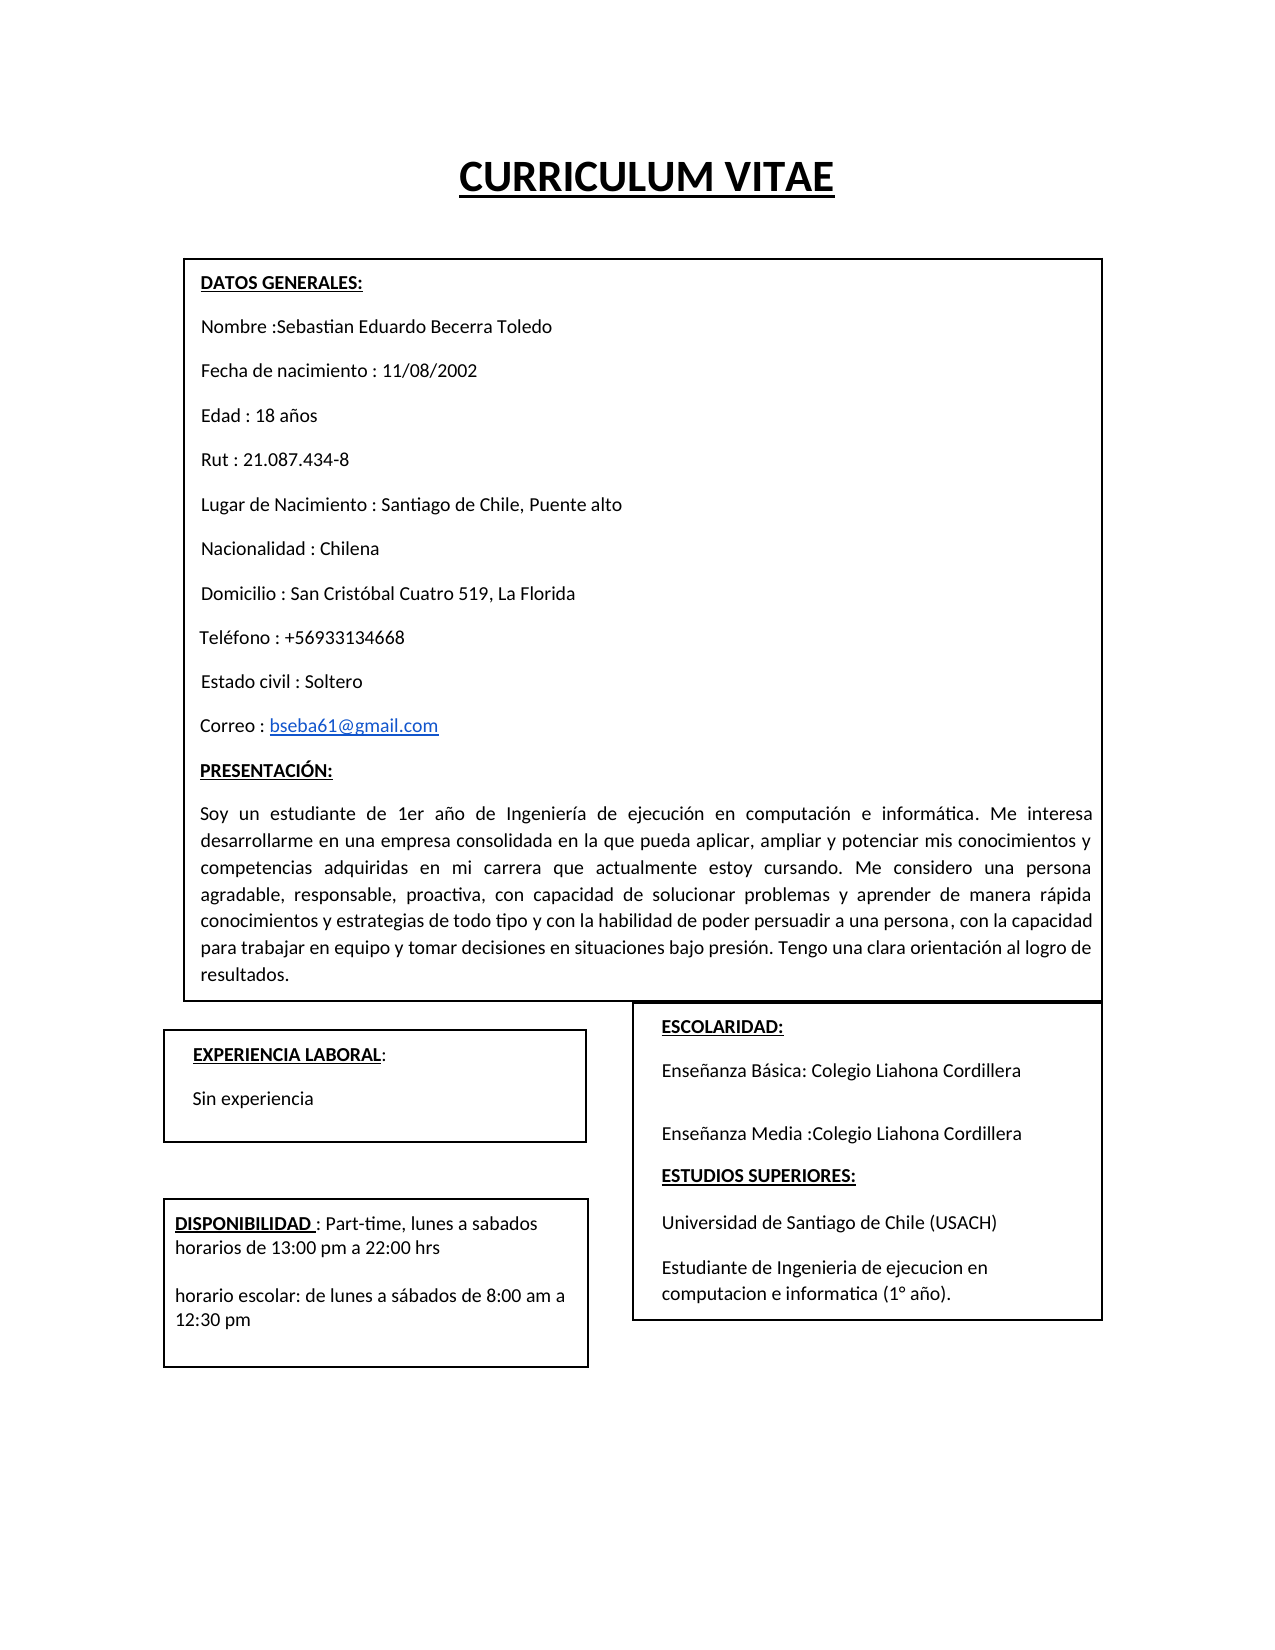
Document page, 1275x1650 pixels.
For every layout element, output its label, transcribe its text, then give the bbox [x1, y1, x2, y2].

text CURRICULUM VITAE [163, 148, 834, 203]
table_header ESCOLARIDAD: Enseñanza Básica: Colegio Liahona Cordillera Enseñanza Media :Colegio Liahona Cordillera ESTUDIOS SUPERIORES: Universidad de Santiago de Chile (USACH) Estudiante de Ingenieria de ejecucion en computacion e informatica (1° año). [634, 1004, 1101, 1318]
table_header DATOS GENERALES: Nombre :Sebastian Eduardo Becerra Toledo Fecha de nacimiento : 11/08/2002 Edad : 18 años Rut : 21.087.434-8 Lugar de Nacimiento : Santiago de Chile, Puente alto Nacionalidad : Chilena Domicilio : San Cristóbal Cuatro 519, La Florida Teléfono : +56933134668 Estado civil : Soltero Correo : bseba61@gmail.com PRESENTACIÓN: Soy un estudiante de 1er año de Ingeniería de ejecución en computación e informática. Me interesa desarrollarme en una empresa consolidada en la que pueda aplicar, ampliar y potenciar mis conocimientos y competencias adquiridas en mi carrera que actualmente estoy cursando. Me considero una persona agradable, responsable, proactiva, con capacidad de solucionar problemas y aprender de manera rápida conocimientos y estrategias de todo tipo y con la habilidad de poder persuadir a una persona, con la capacidad para trabajar en equipo y tomar decisiones en situaciones bajo presión. Tengo una clara orientación al logro de resultados. [185, 260, 1101, 999]
table_header EXPERIENCIA LABORAL: Sin experiencia [165, 1031, 585, 1141]
table_header DISPONIBILIDAD : Part-time, lunes a sabados horarios de 13:00 pm a 22:00 hrs horario escolar: de lunes a sábados de 8:00 am a 12:30 pm [165, 1200, 587, 1366]
